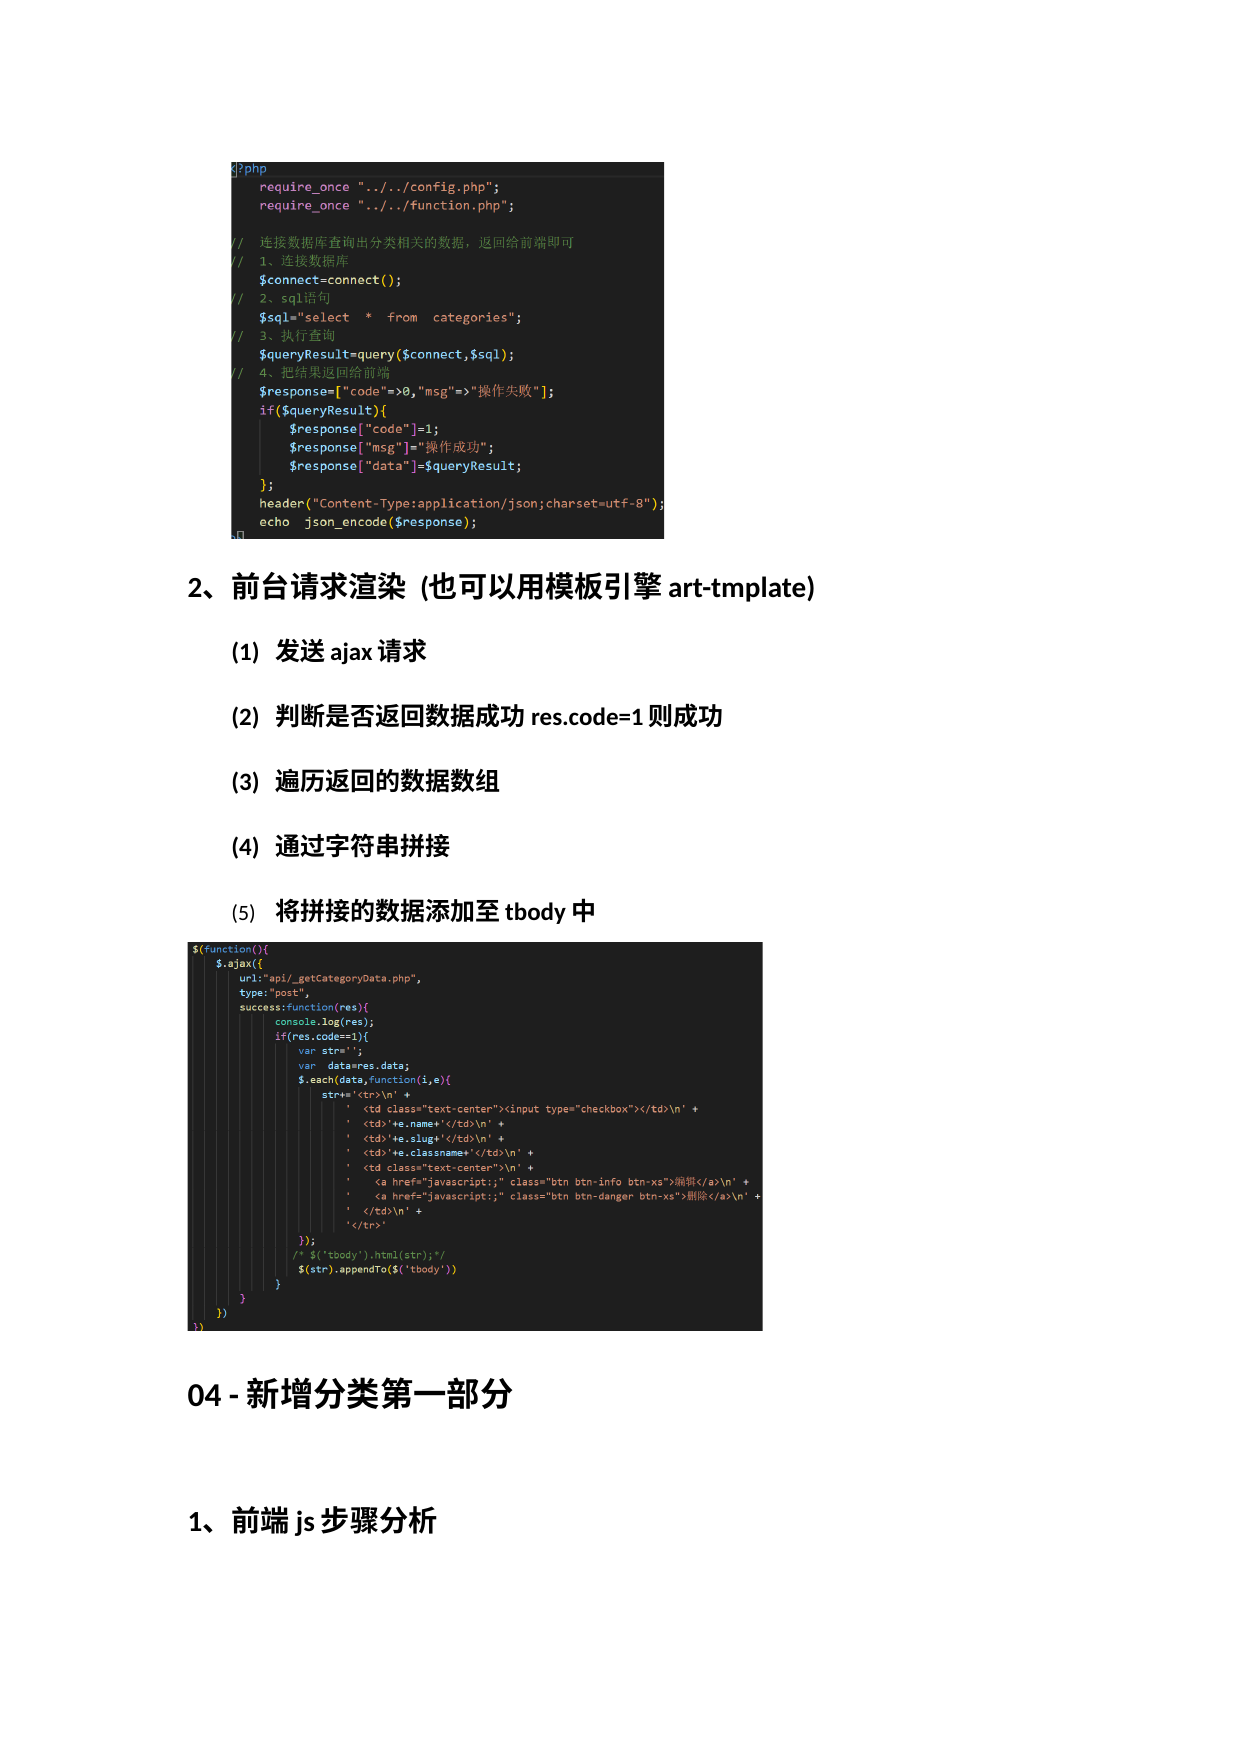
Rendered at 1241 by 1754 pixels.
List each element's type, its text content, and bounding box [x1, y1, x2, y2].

list 通过字符串拼接 [231, 812, 1053, 877]
list 前台请求渲染 (也可以用模板引擎art-tmplate) [187, 552, 1053, 617]
subtitle 04 - 新增分类第一部分 [187, 1359, 1053, 1424]
list 判断是否返回数据成功 res.code=1则成功 [231, 682, 1053, 747]
list 将拼接的数据添加至tbody中 [231, 877, 1053, 942]
picture [231, 162, 665, 539]
list 发送ajax请求 [231, 617, 1053, 682]
list 1、前端js步骤分析 [187, 1486, 1053, 1551]
picture [187, 942, 763, 1331]
list 遍历返回的数据数组 [231, 747, 1053, 812]
